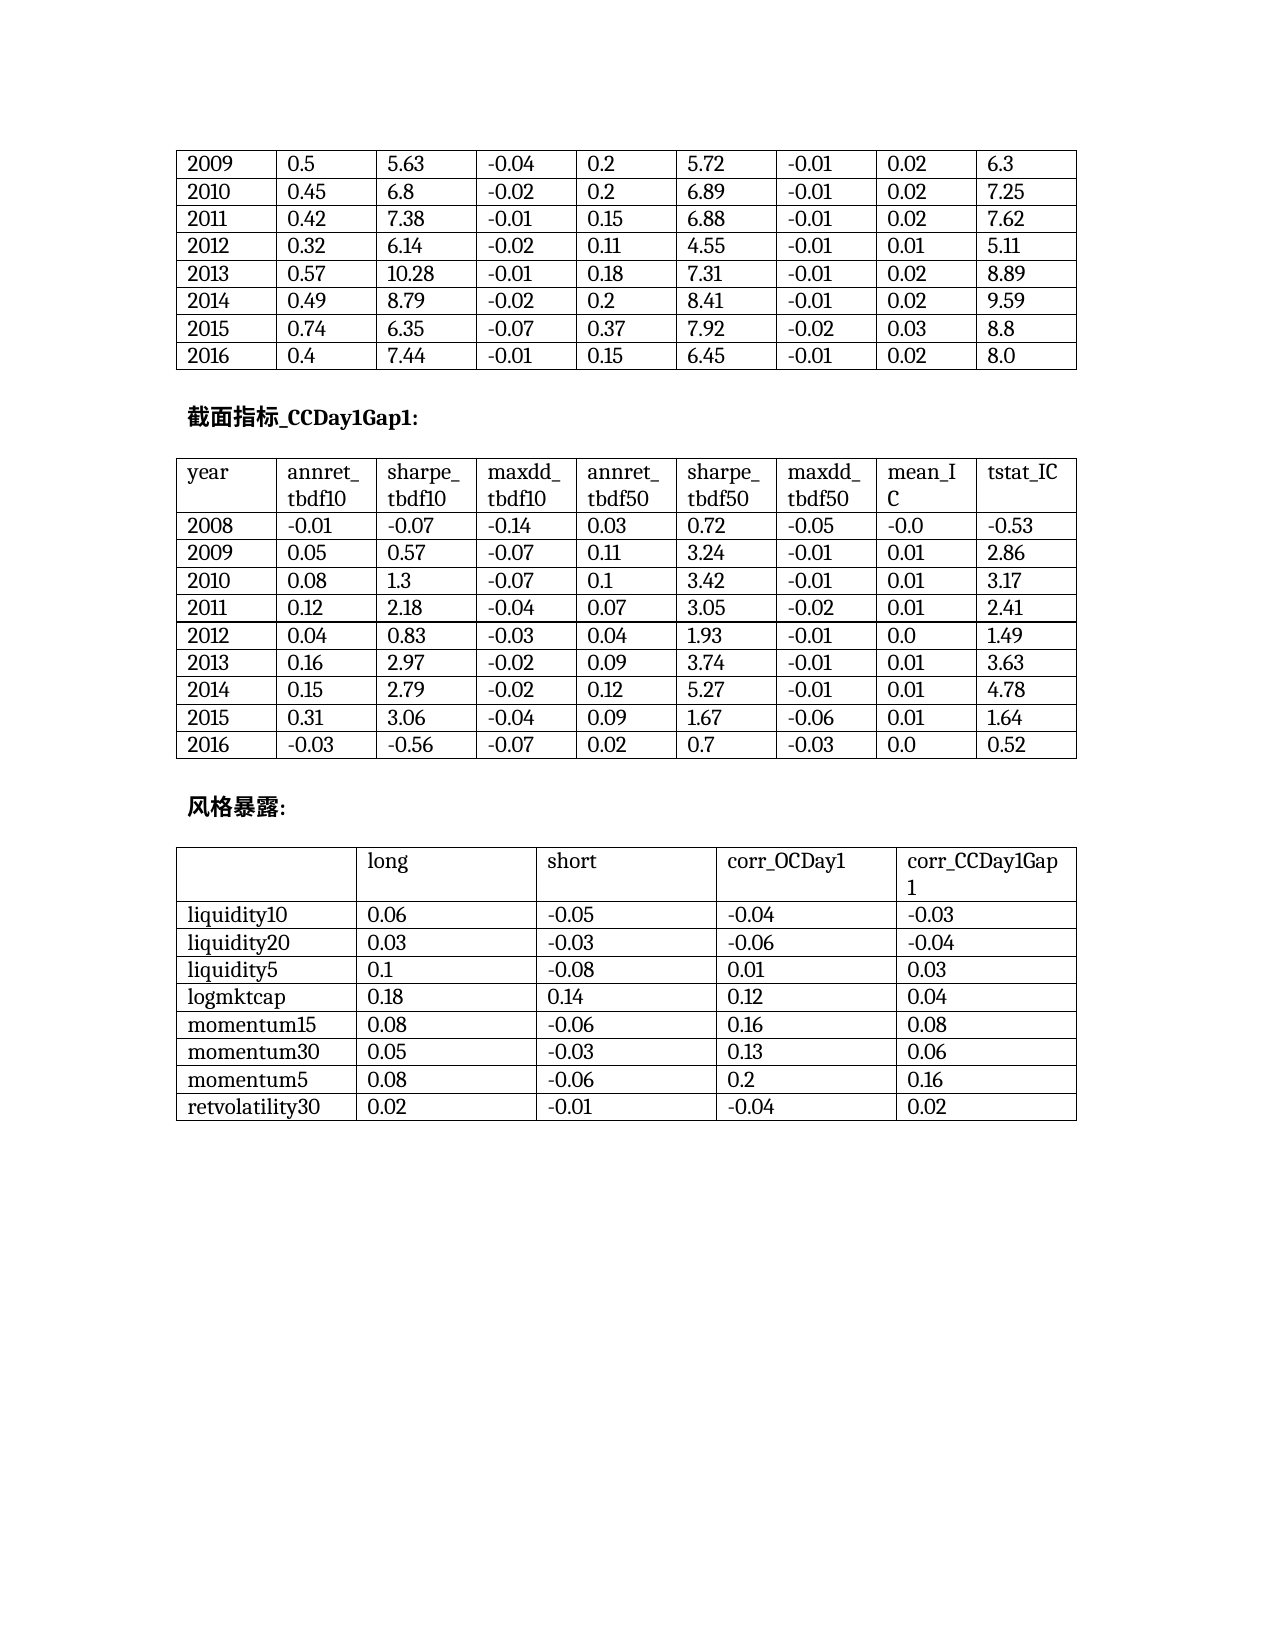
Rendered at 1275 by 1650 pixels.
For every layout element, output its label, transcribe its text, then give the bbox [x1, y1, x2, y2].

table_cell -0.03 [477, 623, 576, 649]
table_cell retvolatility30 [177, 1094, 356, 1120]
table_header maxdd_tbdf50 [777, 459, 876, 512]
table_cell 2010 [177, 179, 276, 205]
table_cell 8.79 [377, 288, 476, 314]
table_cell 0.07 [577, 595, 676, 621]
table_cell 0.03 [897, 957, 1076, 983]
table_cell 6.14 [377, 233, 476, 259]
table_cell 7.38 [377, 206, 476, 232]
table_cell 0.2 [577, 288, 676, 314]
table_cell 0.0 [877, 623, 976, 649]
table_cell 0.37 [577, 315, 676, 342]
table_cell -0.01 [777, 261, 876, 287]
table_cell 0.08 [357, 1066, 536, 1093]
table_cell 2013 [177, 650, 276, 676]
table_cell 3.06 [377, 705, 476, 731]
table_cell 8.8 [977, 315, 1076, 342]
table_cell 2011 [177, 595, 276, 621]
table_cell 0.03 [577, 513, 676, 539]
table_cell 6.88 [677, 206, 776, 232]
table_cell -0.04 [717, 902, 896, 928]
table_cell -0.02 [777, 595, 876, 621]
table_cell -0.06 [537, 1066, 716, 1093]
table_cell 3.24 [677, 540, 776, 567]
table_cell 2.41 [977, 595, 1076, 621]
table_cell -0.01 [777, 206, 876, 232]
table_cell 6.89 [677, 179, 776, 205]
table_cell 0.18 [577, 261, 676, 287]
table_cell 2009 [177, 540, 276, 567]
table_cell -0.01 [777, 288, 876, 314]
table_cell -0.08 [537, 957, 716, 983]
table_cell 0.57 [377, 540, 476, 567]
table_header tstat_IC [977, 459, 1076, 512]
table_cell momentum5 [177, 1066, 356, 1093]
table_cell 2011 [177, 206, 276, 232]
table_cell 1.64 [977, 705, 1076, 731]
table_cell momentum15 [177, 1012, 356, 1038]
table_cell -0.06 [537, 1012, 716, 1038]
table_cell -0.07 [477, 732, 576, 758]
table_cell -0.01 [777, 623, 876, 649]
table_cell 0.02 [877, 288, 976, 314]
table_cell 0.12 [577, 677, 676, 703]
table_cell -0.01 [777, 343, 876, 369]
table_cell -0.01 [537, 1094, 716, 1120]
table_header short [537, 848, 716, 901]
table_cell 0.02 [357, 1094, 536, 1120]
table_cell -0.04 [477, 705, 576, 731]
table_cell -0.06 [717, 929, 896, 956]
table_cell momentum30 [177, 1039, 356, 1065]
table_cell 0.03 [877, 315, 976, 342]
table_cell 2.18 [377, 595, 476, 621]
table_cell -0.01 [777, 151, 876, 177]
table_cell 0.01 [877, 595, 976, 621]
table_header long [357, 848, 536, 901]
table_cell -0.04 [897, 929, 1076, 956]
table_cell -0.07 [477, 568, 576, 594]
table_cell 0.04 [577, 623, 676, 649]
table_header mean_IC [877, 459, 976, 512]
table_cell 5.63 [377, 151, 476, 177]
table_cell 0.11 [577, 233, 676, 259]
table_header year [177, 459, 276, 512]
table_cell 0.01 [877, 650, 976, 676]
table_cell 0.4 [277, 343, 376, 369]
table_cell 3.74 [677, 650, 776, 676]
table_cell -0.02 [477, 677, 576, 703]
table_cell 2.97 [377, 650, 476, 676]
table_cell 2012 [177, 623, 276, 649]
table_cell -0.01 [777, 540, 876, 567]
table_cell 0.74 [277, 315, 376, 342]
table_cell liquidity10 [177, 902, 356, 928]
table_cell 0.15 [577, 343, 676, 369]
table_cell 0.08 [277, 568, 376, 594]
table_header sharpe_tbdf50 [677, 459, 776, 512]
table_cell 0.2 [577, 179, 676, 205]
table_cell 2016 [177, 732, 276, 758]
table_cell -0.02 [477, 288, 576, 314]
table_cell 0.08 [357, 1012, 536, 1038]
table_cell -0.03 [777, 732, 876, 758]
table_header annret_tbdf50 [577, 459, 676, 512]
table_cell 5.11 [977, 233, 1076, 259]
table_cell 0.09 [577, 705, 676, 731]
table_cell 0.1 [357, 957, 536, 983]
table_cell 0.7 [677, 732, 776, 758]
table_cell 3.17 [977, 568, 1076, 594]
table_cell 2009 [177, 151, 276, 177]
table_cell 0.2 [577, 151, 676, 177]
table_cell -0.0 [877, 513, 976, 539]
table_cell 0.02 [877, 179, 976, 205]
table_cell 0.12 [717, 984, 896, 1011]
table_cell liquidity5 [177, 957, 356, 983]
table_cell 0.16 [277, 650, 376, 676]
table_cell -0.01 [477, 206, 576, 232]
table_cell 4.78 [977, 677, 1076, 703]
table_cell -0.02 [477, 233, 576, 259]
table_cell 0.18 [357, 984, 536, 1011]
table_cell 0.09 [577, 650, 676, 676]
table_cell 0.03 [357, 929, 536, 956]
table_cell 10.28 [377, 261, 476, 287]
table_cell 0.04 [897, 984, 1076, 1011]
table_cell -0.02 [477, 650, 576, 676]
table_cell 3.05 [677, 595, 776, 621]
table_cell -0.05 [777, 513, 876, 539]
table_cell 0.02 [877, 343, 976, 369]
table_cell -0.53 [977, 513, 1076, 539]
table_cell 2016 [177, 343, 276, 369]
table_cell 5.27 [677, 677, 776, 703]
table_cell 0.05 [357, 1039, 536, 1065]
table_cell -0.01 [477, 261, 576, 287]
table_cell -0.07 [377, 513, 476, 539]
table_cell 7.62 [977, 206, 1076, 232]
table_cell 0.0 [877, 732, 976, 758]
table_cell 2015 [177, 705, 276, 731]
table_cell 0.08 [897, 1012, 1076, 1038]
table_cell 1.67 [677, 705, 776, 731]
table_cell 2014 [177, 288, 276, 314]
table_cell 5.72 [677, 151, 776, 177]
table_cell 2012 [177, 233, 276, 259]
table_cell 0.2 [717, 1066, 896, 1093]
table_cell 2015 [177, 315, 276, 342]
table_cell 7.31 [677, 261, 776, 287]
table_cell 0.02 [577, 732, 676, 758]
table_cell -0.02 [777, 315, 876, 342]
table_cell 0.12 [277, 595, 376, 621]
table_cell 2.79 [377, 677, 476, 703]
table_cell -0.03 [277, 732, 376, 758]
table_cell 0.5 [277, 151, 376, 177]
table_cell -0.56 [377, 732, 476, 758]
table_header corr_CCDay1Gap1 [897, 848, 1076, 901]
table_cell 0.83 [377, 623, 476, 649]
table_cell 0.1 [577, 568, 676, 594]
table_header sharpe_tbdf10 [377, 459, 476, 512]
table_cell 1.49 [977, 623, 1076, 649]
table_cell 1.3 [377, 568, 476, 594]
table_cell 0.02 [877, 151, 976, 177]
table_cell -0.14 [477, 513, 576, 539]
table_cell 8.41 [677, 288, 776, 314]
table_cell 8.89 [977, 261, 1076, 287]
table_cell 6.35 [377, 315, 476, 342]
table_cell 0.01 [877, 568, 976, 594]
table_cell 7.44 [377, 343, 476, 369]
table_cell 0.01 [877, 705, 976, 731]
table_cell 2.86 [977, 540, 1076, 567]
text 风格暴露: [187, 759, 1087, 822]
table_cell -0.04 [717, 1094, 896, 1120]
table_cell -0.07 [477, 315, 576, 342]
table_cell -0.04 [477, 151, 576, 177]
table_cell 0.01 [717, 957, 896, 983]
table_cell -0.01 [477, 343, 576, 369]
table_cell -0.06 [777, 705, 876, 731]
table_cell 0.31 [277, 705, 376, 731]
table_cell 0.45 [277, 179, 376, 205]
table_cell 0.15 [577, 206, 676, 232]
table_cell 0.57 [277, 261, 376, 287]
table_cell 0.16 [717, 1012, 896, 1038]
table_cell 0.32 [277, 233, 376, 259]
table_cell -0.01 [777, 179, 876, 205]
table_cell 0.06 [357, 902, 536, 928]
table_cell 0.05 [277, 540, 376, 567]
table_cell 0.02 [877, 206, 976, 232]
table_cell 8.0 [977, 343, 1076, 369]
table_cell 6.3 [977, 151, 1076, 177]
table_cell 0.42 [277, 206, 376, 232]
table_cell 0.52 [977, 732, 1076, 758]
table_cell -0.05 [537, 902, 716, 928]
text 截面指标_CCDay1Gap1: [187, 370, 1087, 432]
table_header [177, 848, 356, 901]
table_cell 0.49 [277, 288, 376, 314]
table_cell -0.07 [477, 540, 576, 567]
table_cell -0.03 [537, 1039, 716, 1065]
table_cell 0.01 [877, 677, 976, 703]
table_cell 7.92 [677, 315, 776, 342]
table_cell -0.01 [777, 677, 876, 703]
table_cell -0.03 [537, 929, 716, 956]
table_cell -0.03 [897, 902, 1076, 928]
table_cell 7.25 [977, 179, 1076, 205]
table_cell -0.04 [477, 595, 576, 621]
table_header annret_tbdf10 [277, 459, 376, 512]
table_cell 0.13 [717, 1039, 896, 1065]
table_header maxdd_tbdf10 [477, 459, 576, 512]
table_cell 0.01 [877, 233, 976, 259]
table_cell 0.72 [677, 513, 776, 539]
table_cell 6.45 [677, 343, 776, 369]
table_cell 0.11 [577, 540, 676, 567]
table_cell -0.01 [777, 650, 876, 676]
table_cell 0.14 [537, 984, 716, 1011]
table_cell 2008 [177, 513, 276, 539]
table_cell 0.02 [877, 261, 976, 287]
table_cell 3.42 [677, 568, 776, 594]
table_cell 0.01 [877, 540, 976, 567]
table_cell 9.59 [977, 288, 1076, 314]
table_cell 2014 [177, 677, 276, 703]
table_cell 2013 [177, 261, 276, 287]
table_cell -0.02 [477, 179, 576, 205]
table_cell 0.15 [277, 677, 376, 703]
table_cell 2010 [177, 568, 276, 594]
table_cell -0.01 [777, 233, 876, 259]
table_cell 4.55 [677, 233, 776, 259]
table_cell 0.16 [897, 1066, 1076, 1093]
table_cell 6.8 [377, 179, 476, 205]
table_cell 1.93 [677, 623, 776, 649]
table_cell 3.63 [977, 650, 1076, 676]
table_cell liquidity20 [177, 929, 356, 956]
table_header corr_OCDay1 [717, 848, 896, 901]
table_cell 0.06 [897, 1039, 1076, 1065]
table_cell -0.01 [777, 568, 876, 594]
table_cell -0.01 [277, 513, 376, 539]
table_cell 0.04 [277, 623, 376, 649]
table_cell logmktcap [177, 984, 356, 1011]
table_cell 0.02 [897, 1094, 1076, 1120]
